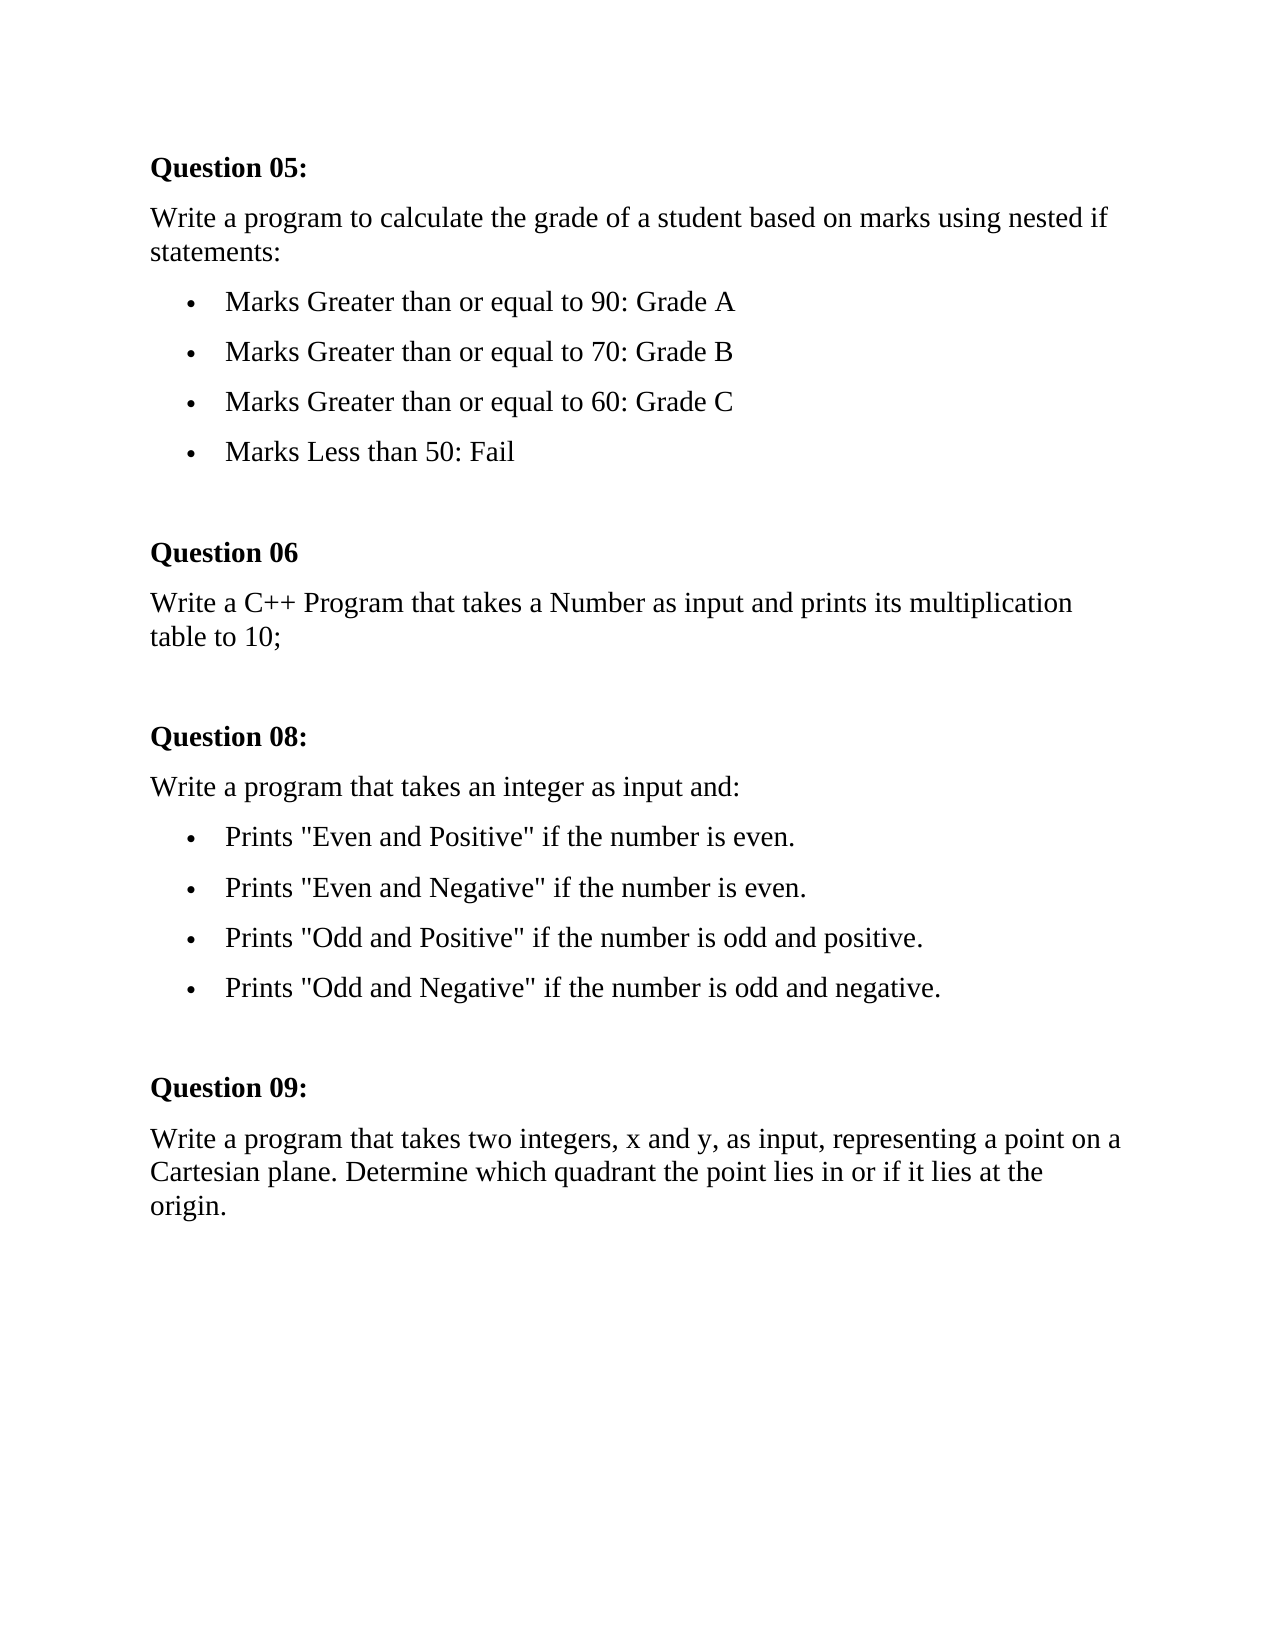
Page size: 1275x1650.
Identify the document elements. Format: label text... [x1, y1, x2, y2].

list Marks Greater than or equal to 70: Grade B [187, 334, 1125, 368]
text Write a C++ Program that takes a Number as input and prints its multiplication table to 10; [150, 585, 1125, 652]
list Marks Greater than or equal to 90: Grade A [187, 284, 1125, 317]
list Prints "Even and Positive" if the number is even. [187, 819, 1125, 853]
text Question 06 [150, 535, 1125, 568]
text Write a program to calculate the grade of a student based on marks using nested if statements: [150, 200, 1125, 267]
text Question 08: [150, 719, 1125, 753]
list Marks Greater than or equal to 60: Grade C [187, 384, 1125, 418]
text Write a program that takes two integers, x and y, as input, representing a point on a Cartesian plane. Determine which quadrant the point lies in or if it lies at the origin. [150, 1121, 1125, 1221]
text Question 09: [150, 1071, 1125, 1104]
list Prints "Odd and Positive" if the number is odd and positive. [187, 920, 1125, 953]
list Prints "Even and Negative" if the number is even. [187, 870, 1125, 903]
list Marks Less than 50: Fail [187, 434, 1125, 468]
list Prints "Odd and Negative" if the number is odd and negative. [187, 970, 1125, 1004]
text Write a program that takes an integer as input and: [150, 769, 1125, 803]
text Question 05: [150, 150, 1125, 183]
